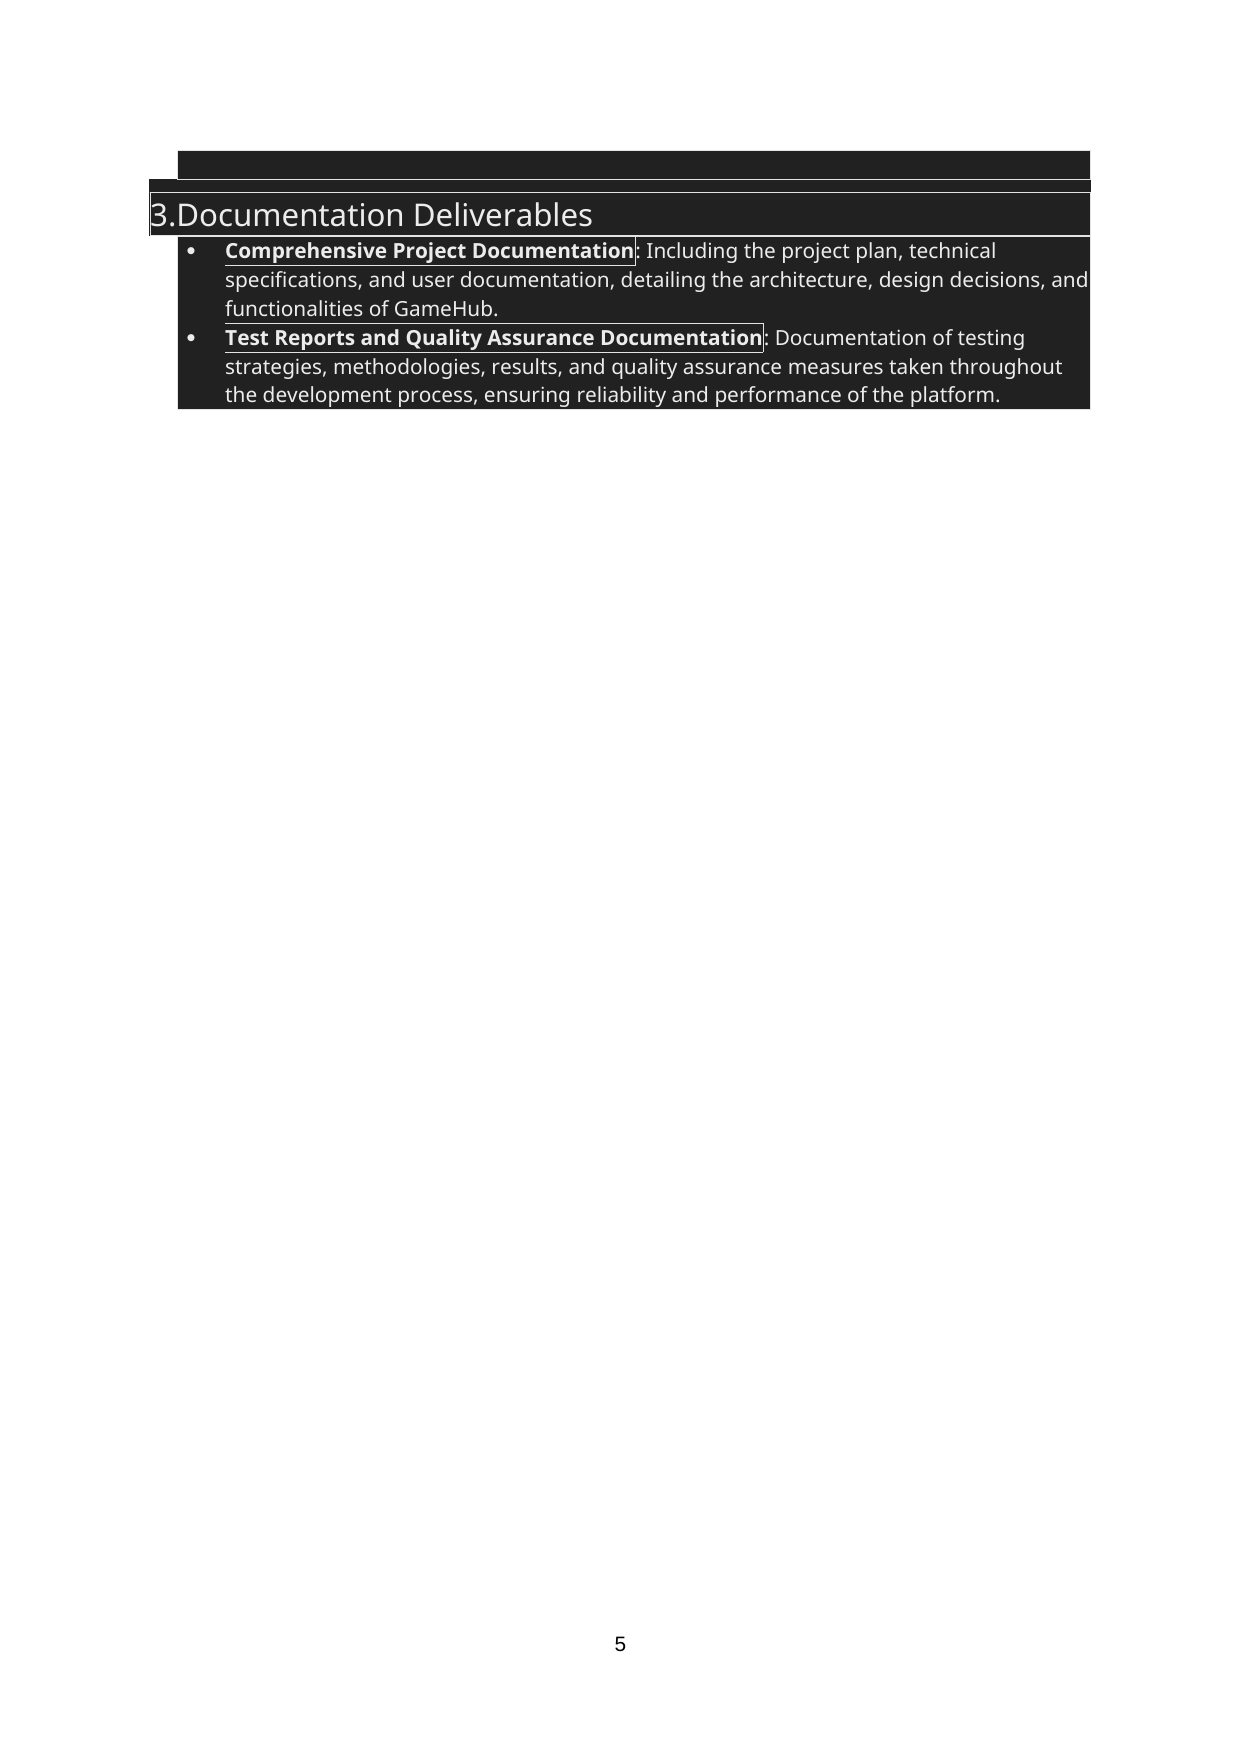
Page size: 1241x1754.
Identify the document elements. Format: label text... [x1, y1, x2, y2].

list Test Reports and Quality Assurance Documentation: Documentation of testing strategies, methodologies, results, and quality assurance measures taken throughout the development process, ensuring reliability and performance of the platform. [178, 322, 1090, 409]
subtitle 3.Documentation Deliverables [151, 193, 1090, 235]
list Comprehensive Project Documentation: Including the project plan, technical specifications, and user documentation, detailing the architecture, design decisions, and functionalities of GameHub. [178, 237, 1090, 322]
